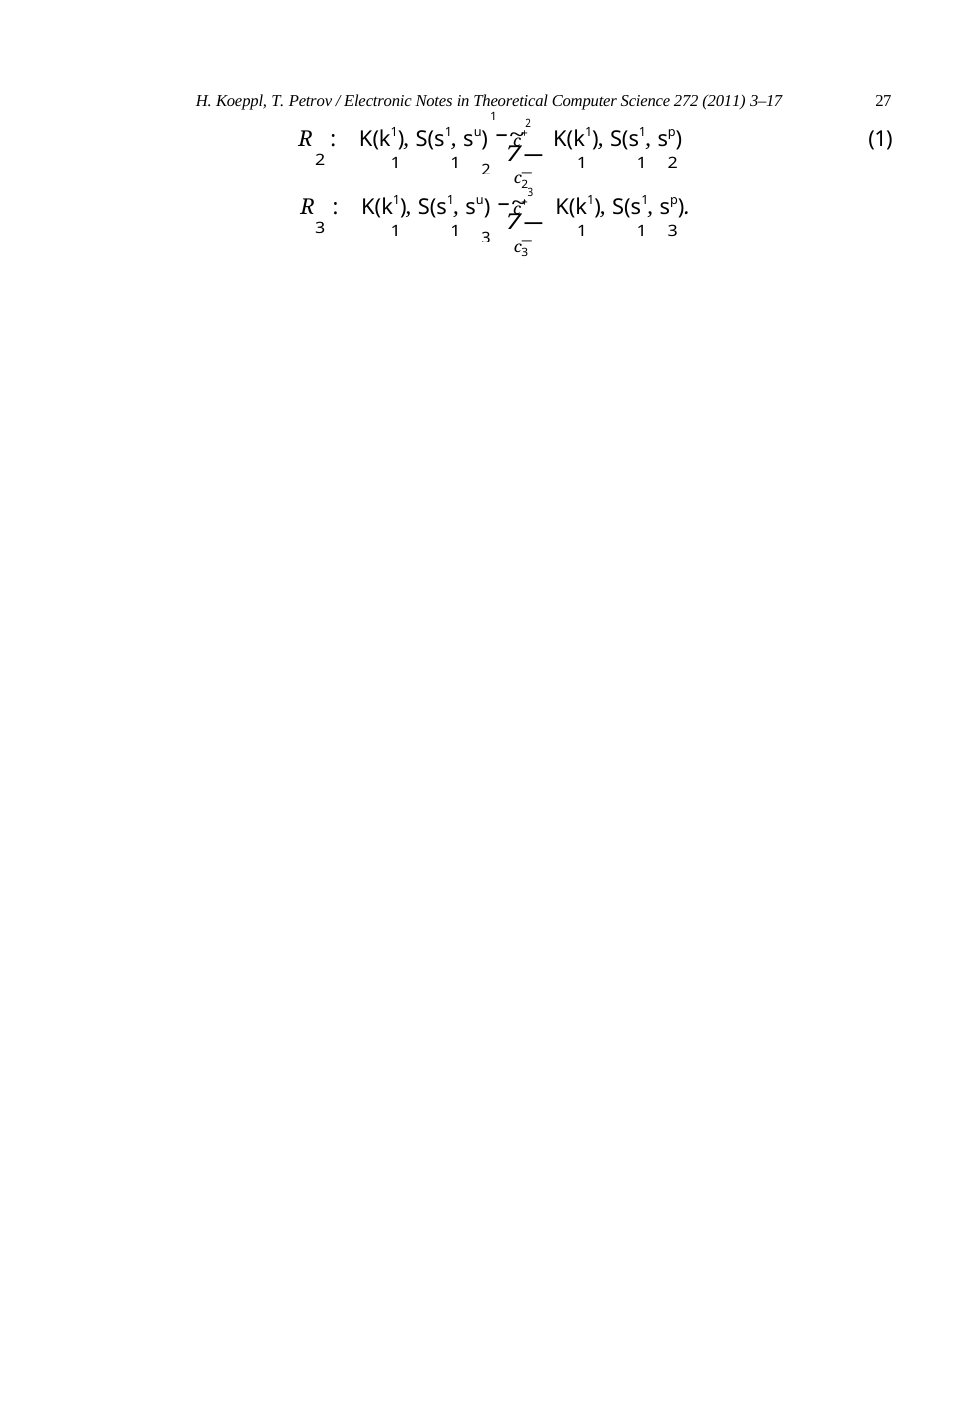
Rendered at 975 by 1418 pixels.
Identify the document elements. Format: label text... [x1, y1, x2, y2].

text 3 [139, 244, 910, 259]
text 1 [286, 108, 702, 123]
text c+ [131, 193, 910, 209]
text 2 [139, 176, 910, 191]
text c+ [131, 125, 910, 141]
text 2 1 1 7− 1 1 2 [315, 148, 910, 174]
text 3 1 1 7− 1 1 3 [315, 216, 910, 242]
